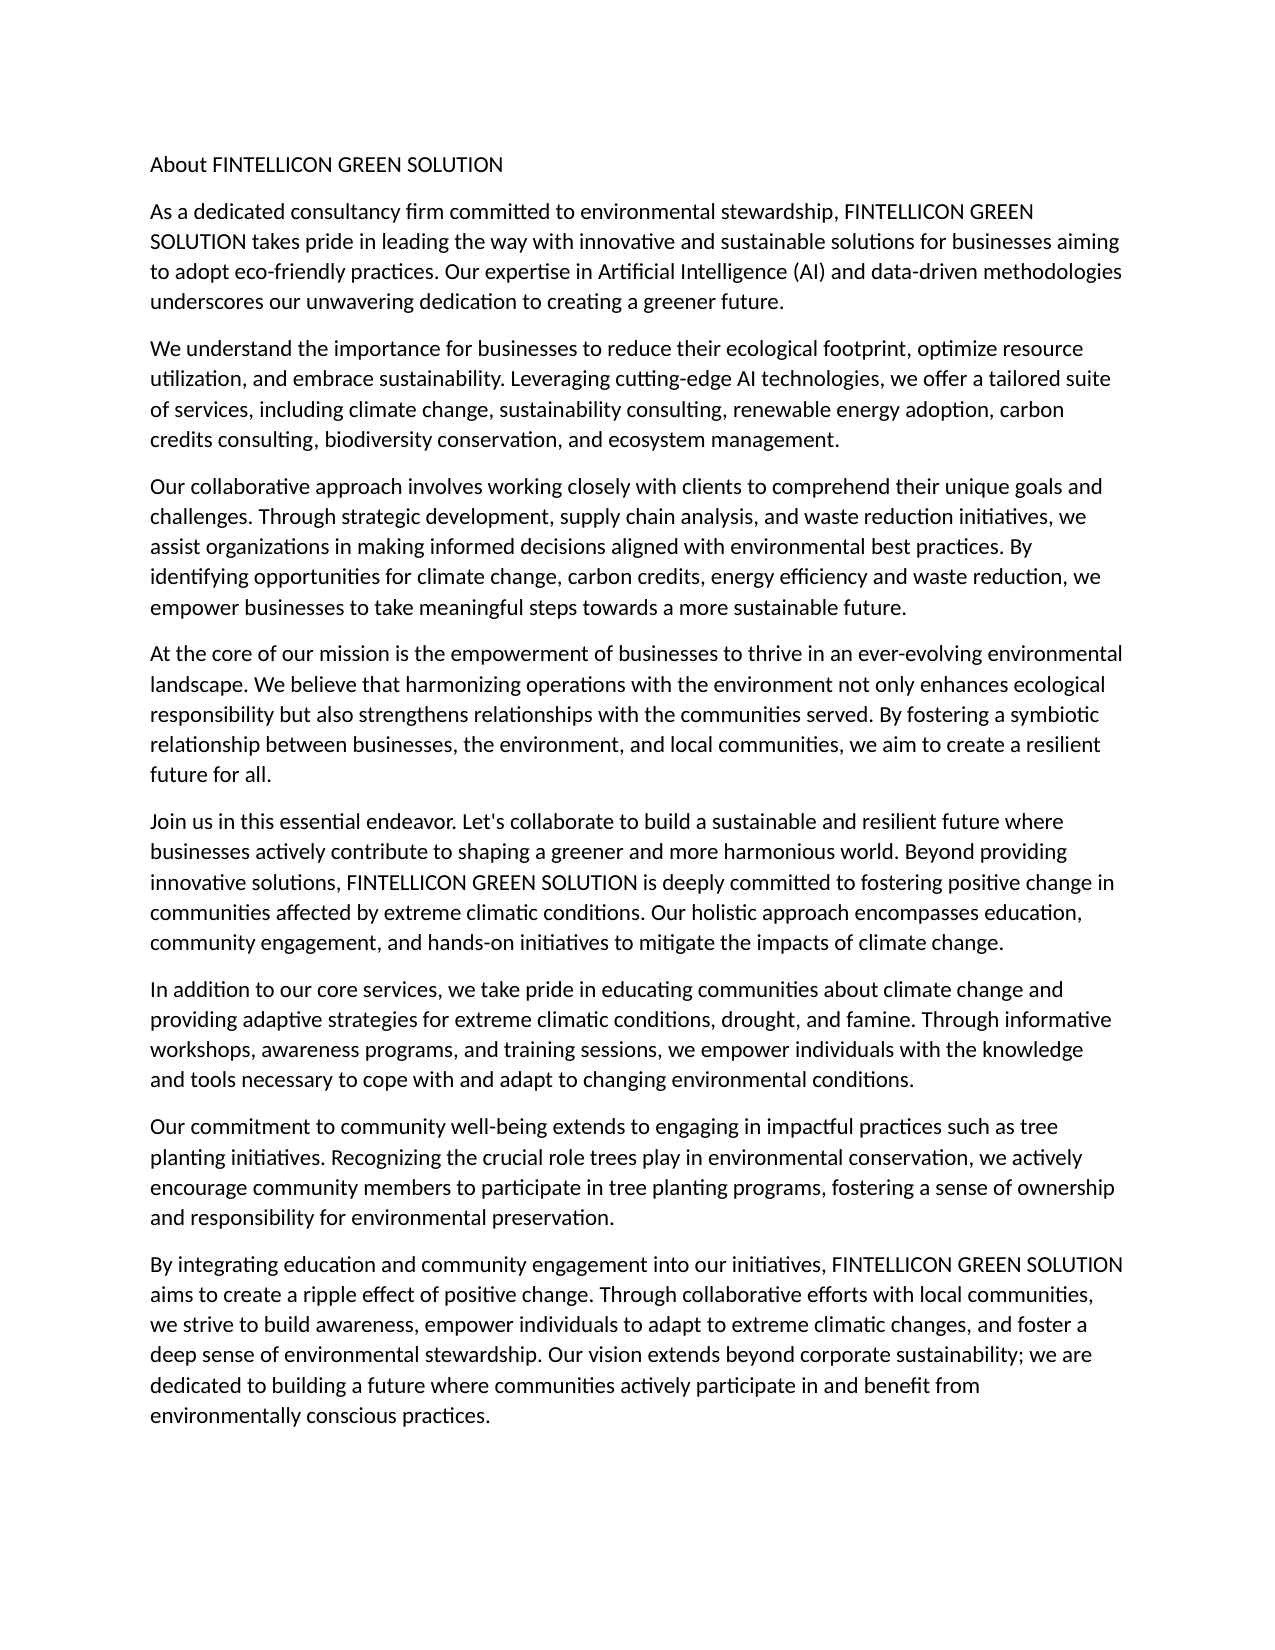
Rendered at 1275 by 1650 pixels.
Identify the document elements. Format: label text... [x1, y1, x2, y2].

text Our collaborative approach involves working closely with clients to comprehend their unique goals and challenges. Through strategic development, supply chain analysis, and waste reduction initiatives, we assist organizations in making informed decisions aligned with environmental best practices. By identifying opportunities for climate change, carbon credits, energy efficiency and waste reduction, we empower businesses to take meaningful steps towards a more sustainable future. [150, 472, 1125, 621]
text We understand the importance for businesses to reduce their ecological footprint, optimize resource utilization, and embrace sustainability. Leveraging cutting-edge AI technologies, we offer a tailored suite of services, including climate change, sustainability consulting, renewable energy adoption, carbon credits consulting, biodiversity conservation, and ecosystem management. [150, 334, 1125, 453]
text Join us in this essential endeavor. Let's collaborate to build a sustainable and resilient future where businesses actively contribute to shaping a greener and more harmonious world. Beyond providing innovative solutions, FINTELLICON GREEN SOLUTION is deeply committed to fostering positive change in communities affected by extreme climatic conditions. Our holistic approach encompasses education, community engagement, and hands-on initiatives to mitigate the impacts of climate change. [150, 807, 1125, 956]
text Our commitment to community well-being extends to engaging in impactful practices such as tree planting initiatives. Recognizing the crucial role trees play in environmental conservation, we actively encourage community members to participate in tree planting programs, fostering a sense of ownership and responsibility for environmental preservation. [150, 1112, 1125, 1231]
text As a dedicated consultancy firm committed to environmental stewardship, FINTELLICON GREEN SOLUTION takes pride in leading the way with innovative and sustainable solutions for businesses aiming to adopt eco-friendly practices. Our expertise in Artificial Intelligence (AI) and data-driven methodologies underscores our unwavering dedication to creating a greener future. [150, 197, 1125, 316]
text By integrating education and community engagement into our initiatives, FINTELLICON GREEN SOLUTION aims to create a ripple effect of positive change. Through collaborative efforts with local communities, we strive to build awareness, empower individuals to adapt to extreme climatic changes, and foster a deep sense of environmental stewardship. Our vision extends beyond corporate sustainability; we are dedicated to building a future where communities actively participate in and benefit from environmentally conscious practices. [150, 1250, 1125, 1429]
text At the core of our mission is the empowerment of businesses to thrive in an ever-evolving environmental landscape. We believe that harmonizing operations with the environment not only enhances ecological responsibility but also strengthens relationships with the communities served. By fostering a symbiotic relationship between businesses, the environment, and local communities, we aim to create a resilient future for all. [150, 639, 1125, 788]
text In addition to our core services, we take pride in educating communities about climate change and providing adaptive strategies for extreme climatic conditions, drought, and famine. Through informative workshops, awareness programs, and training sessions, we empower individuals with the knowledge and tools necessary to cope with and adapt to changing environmental conditions. [150, 975, 1125, 1094]
text About FINTELLICON GREEN SOLUTION [150, 150, 1125, 178]
